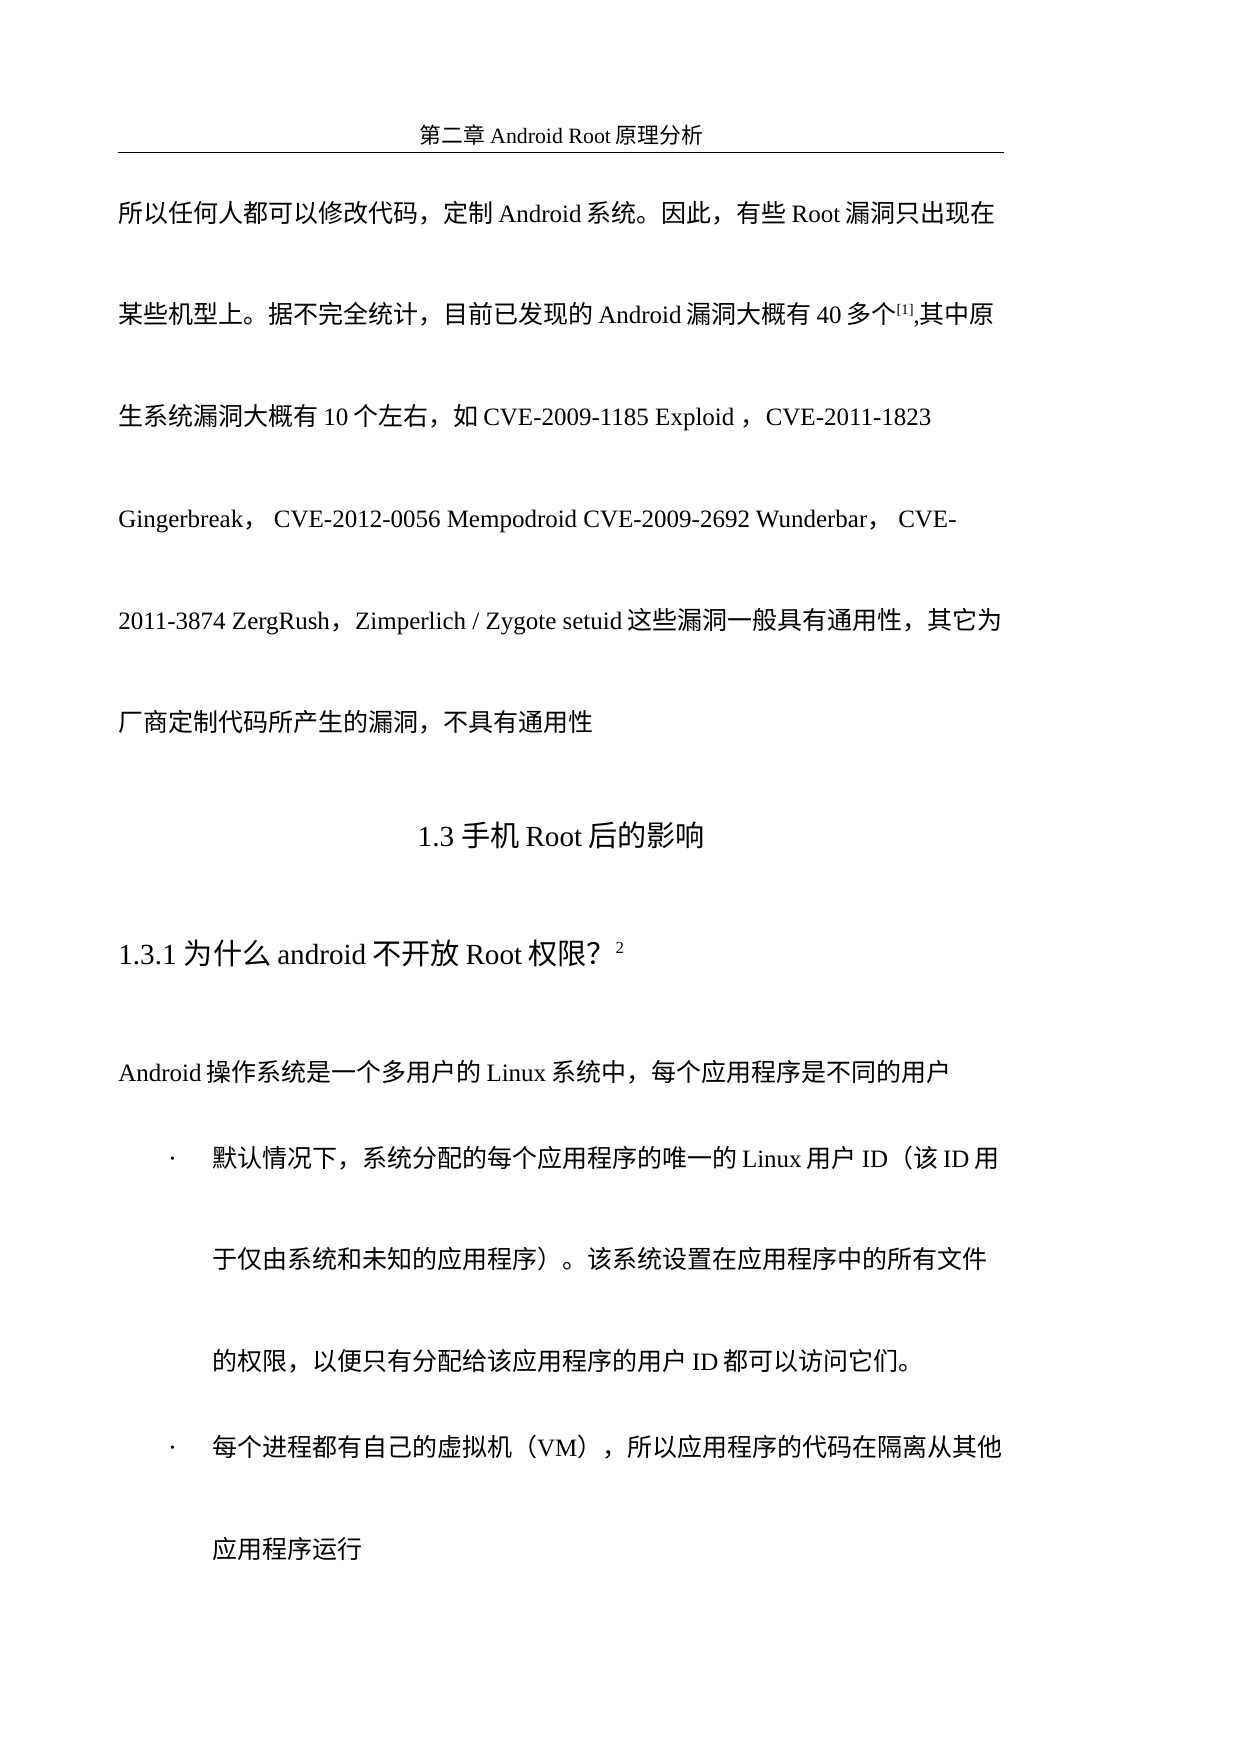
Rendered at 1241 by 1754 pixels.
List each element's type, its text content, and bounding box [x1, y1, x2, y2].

subtitle 1.3 手机Root后的影响 [118, 800, 1004, 868]
subtitle 1.3.1 为什么android不开放Root权限？ [118, 918, 1004, 986]
list 默认情况下，系统分配的每个应用程序的唯一的Linux用户ID（该ID用于仅由系统和未知的应用程序）。该系统设置在应用程序中的所有文件的权限，以便只有分配给该应用程序的用户ID都可以访问它们。 [168, 1122, 1004, 1394]
list 每个进程都有自己的虚拟机（VM），所以应用程序的代码在隔离从其他应用程序运行 [168, 1412, 1004, 1582]
text Android操作系统是一个多用户的Linux系统中，每个应用程序是不同的用户 [118, 1036, 1004, 1104]
